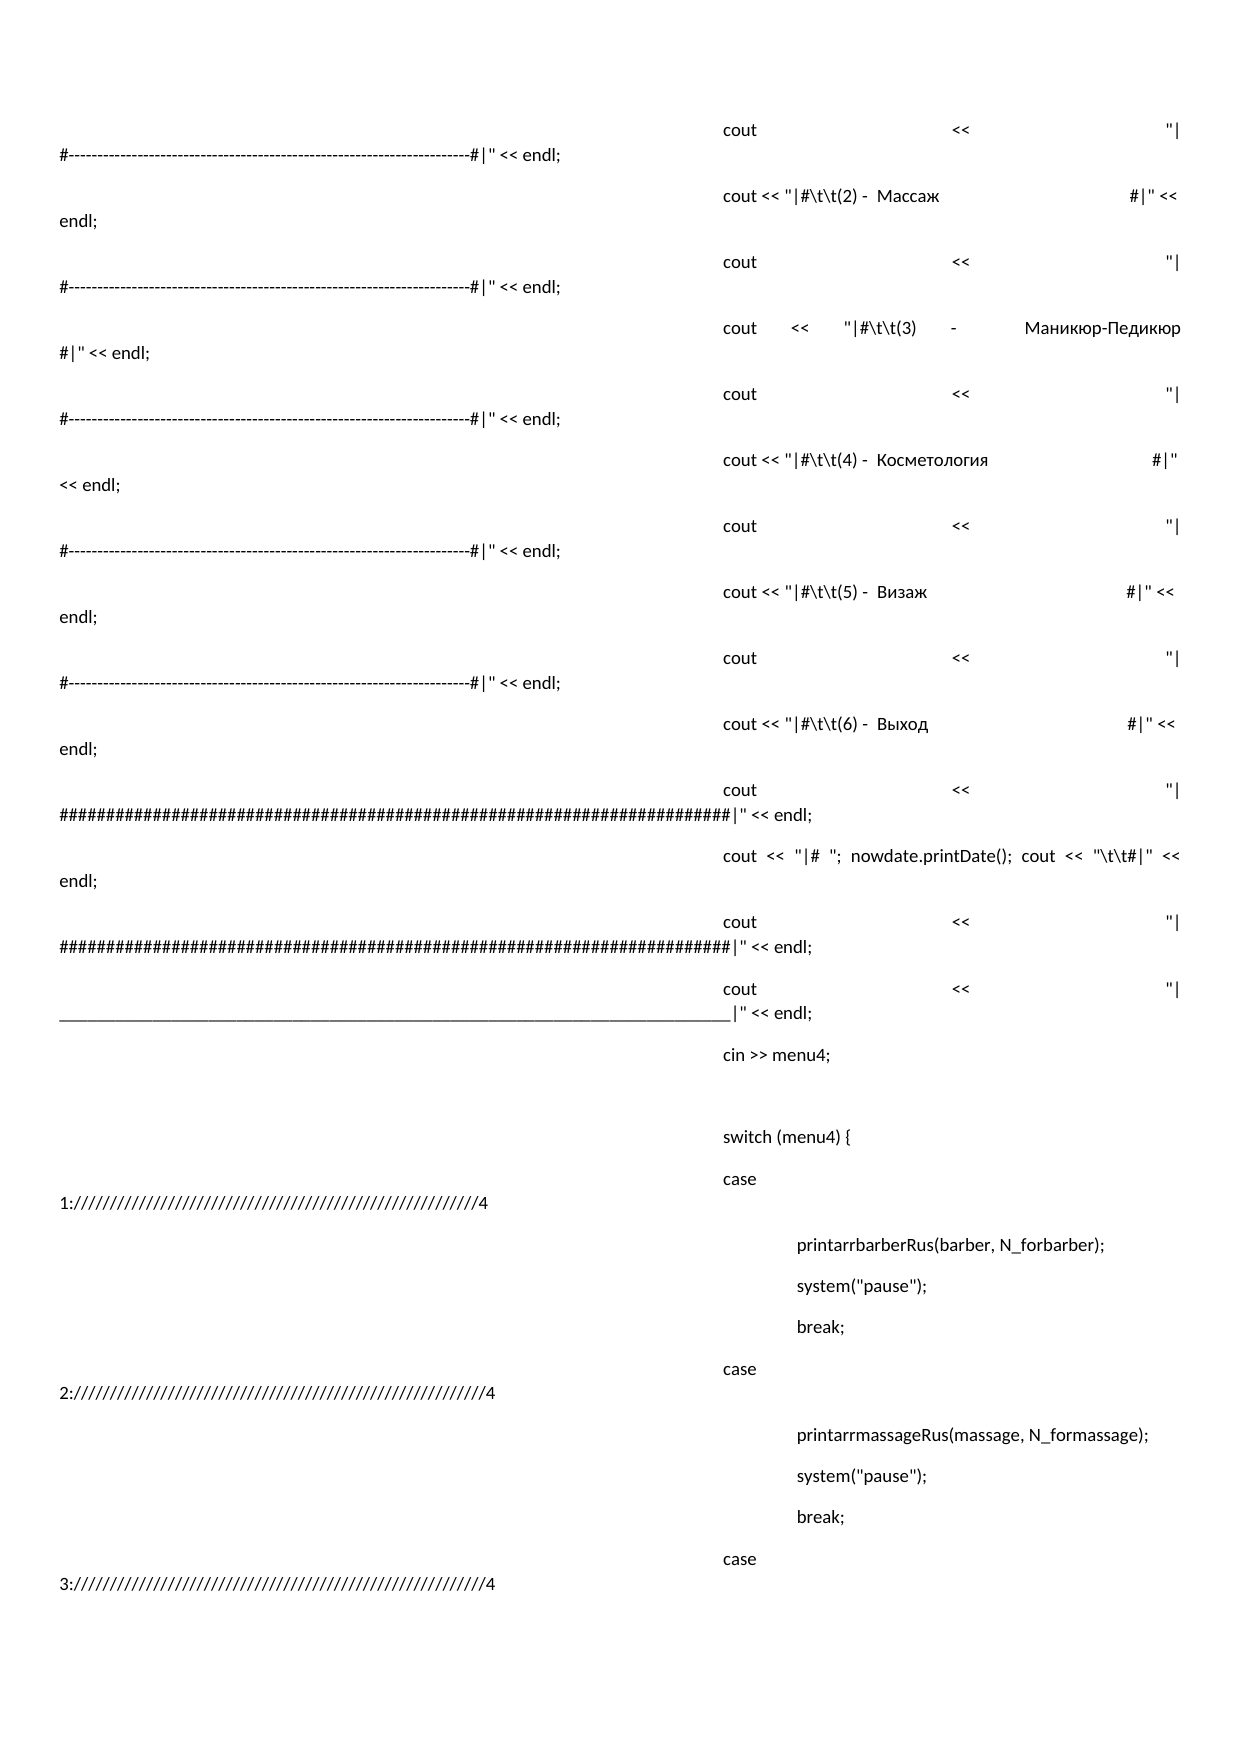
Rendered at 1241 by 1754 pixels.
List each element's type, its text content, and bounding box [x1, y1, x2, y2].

text case 2://///////////////////////////////////////////////////////4 [59, 1357, 1181, 1404]
text break; [59, 1316, 1181, 1338]
text cin >> menu4; [59, 1043, 1181, 1066]
text cout << "|#----------------------------------------------------------------------#|" << endl; [59, 118, 1181, 166]
text cout << "|________________________________________________________________________|" << endl; [59, 977, 1181, 1024]
text cout << "|#\t\t(4) - Косметология #|" << endl; [59, 448, 1181, 496]
text system("pause"); [59, 1464, 1181, 1487]
text cout << "|# "; nowdate.printDate(); cout << "\t\t#|" << endl; [59, 844, 1181, 892]
text break; [59, 1506, 1181, 1528]
text cout << "|#\t\t(5) - Визаж #|" << endl; [59, 580, 1181, 628]
text printarrbarberRus(barber, N_forbarber); [59, 1233, 1181, 1256]
text switch (menu4) { [59, 1125, 1181, 1148]
text printarrmassageRus(massage, N_formassage); [59, 1423, 1181, 1446]
text cout << "|#----------------------------------------------------------------------#|" << endl; [59, 250, 1181, 298]
text cout << "|########################################################################|" << endl; [59, 911, 1181, 958]
text cout << "|#----------------------------------------------------------------------#|" << endl; [59, 514, 1181, 562]
text cout << "|#----------------------------------------------------------------------#|" << endl; [59, 646, 1181, 694]
text cout << "|#\t\t(6) - Выход #|" << endl; [59, 712, 1181, 760]
text system("pause"); [59, 1274, 1181, 1297]
text cout << "|#\t\t(2) - Массаж #|" << endl; [59, 184, 1181, 232]
text cout << "|#\t\t(3) - Маникюр-Педикюр #|" << endl; [59, 316, 1181, 364]
text cout << "|########################################################################|" << endl; [59, 778, 1181, 826]
text cout << "|#----------------------------------------------------------------------#|" << endl; [59, 382, 1181, 430]
text case 1:////////////////////////////////////////////////////////4 [59, 1167, 1181, 1214]
text case 3://///////////////////////////////////////////////////////4 [59, 1547, 1181, 1594]
